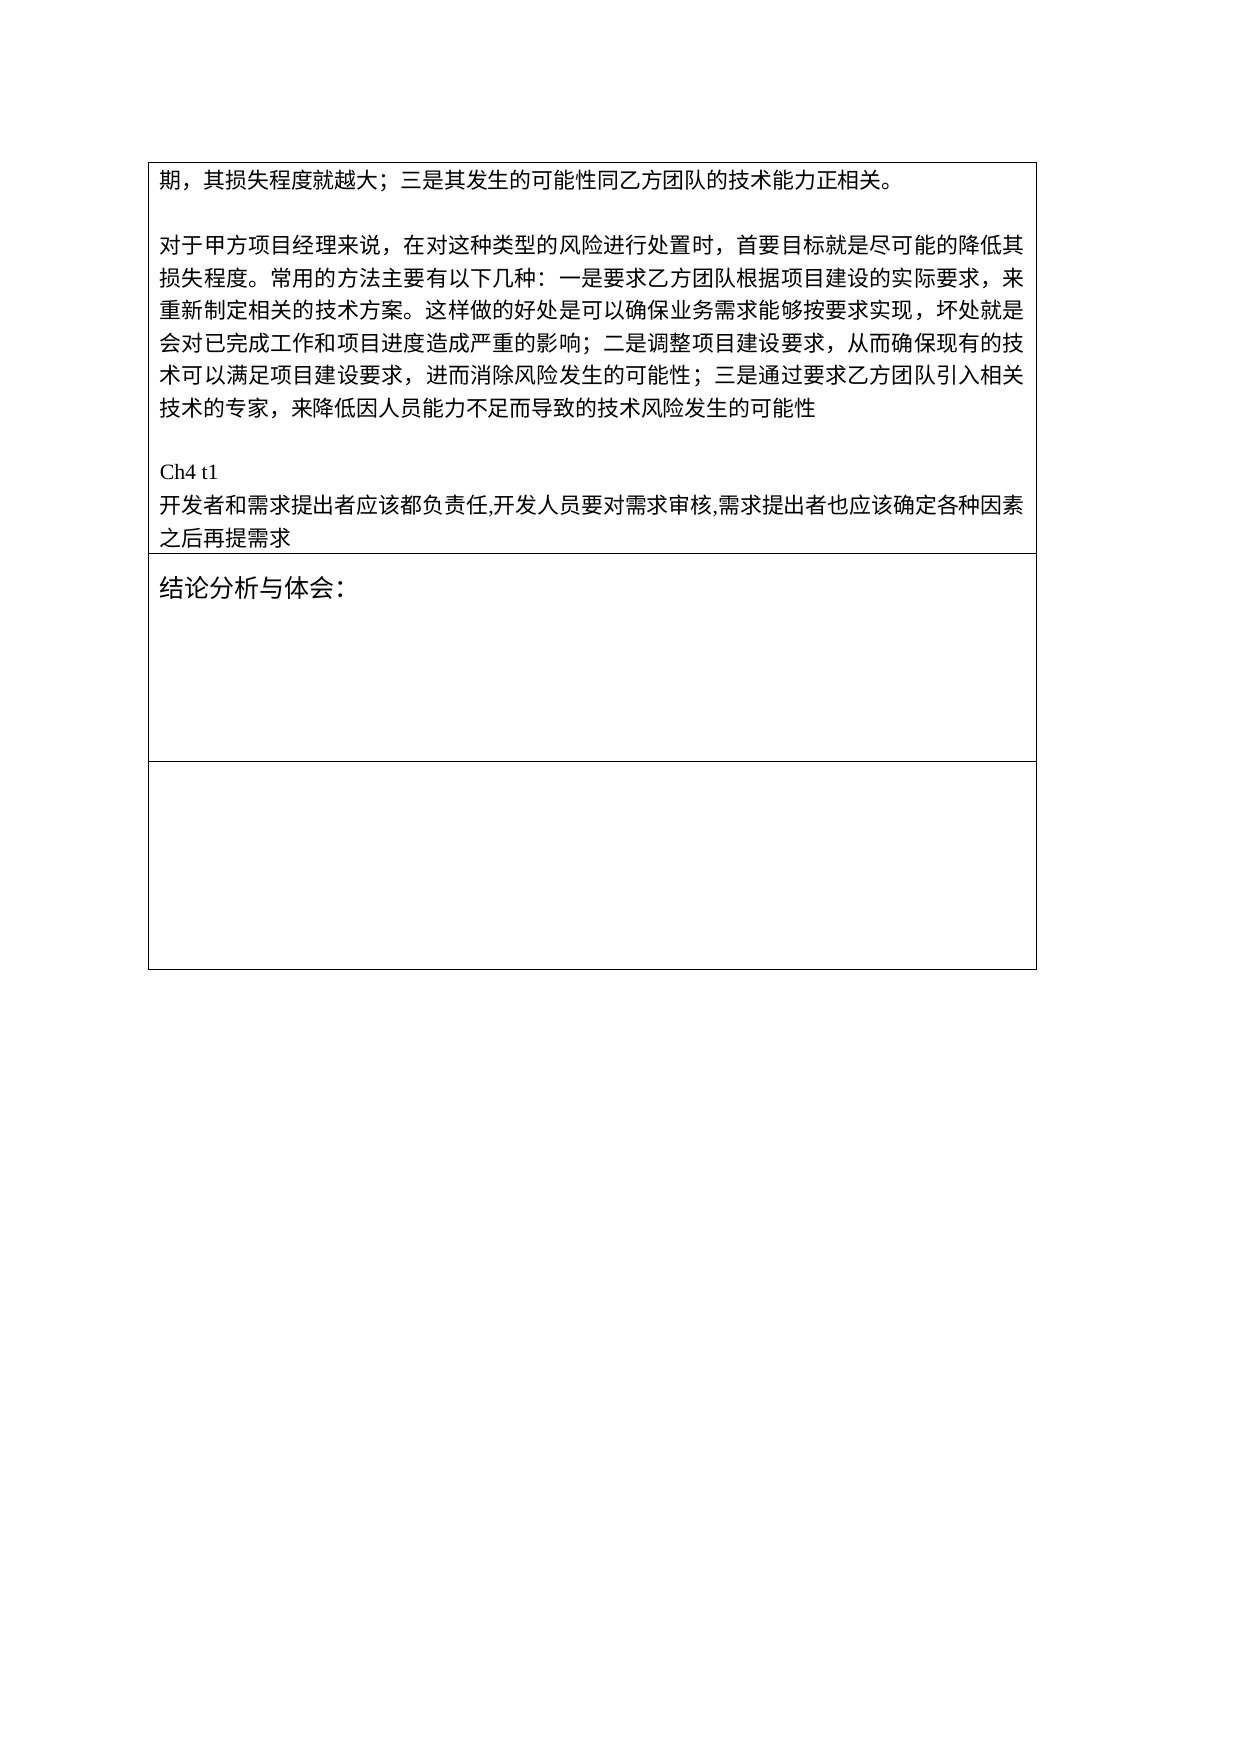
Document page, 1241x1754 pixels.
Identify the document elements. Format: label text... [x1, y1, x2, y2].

table_cell 结论分析与体会： [149, 554, 1036, 761]
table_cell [149, 163, 1036, 553]
table_cell [149, 762, 1036, 969]
